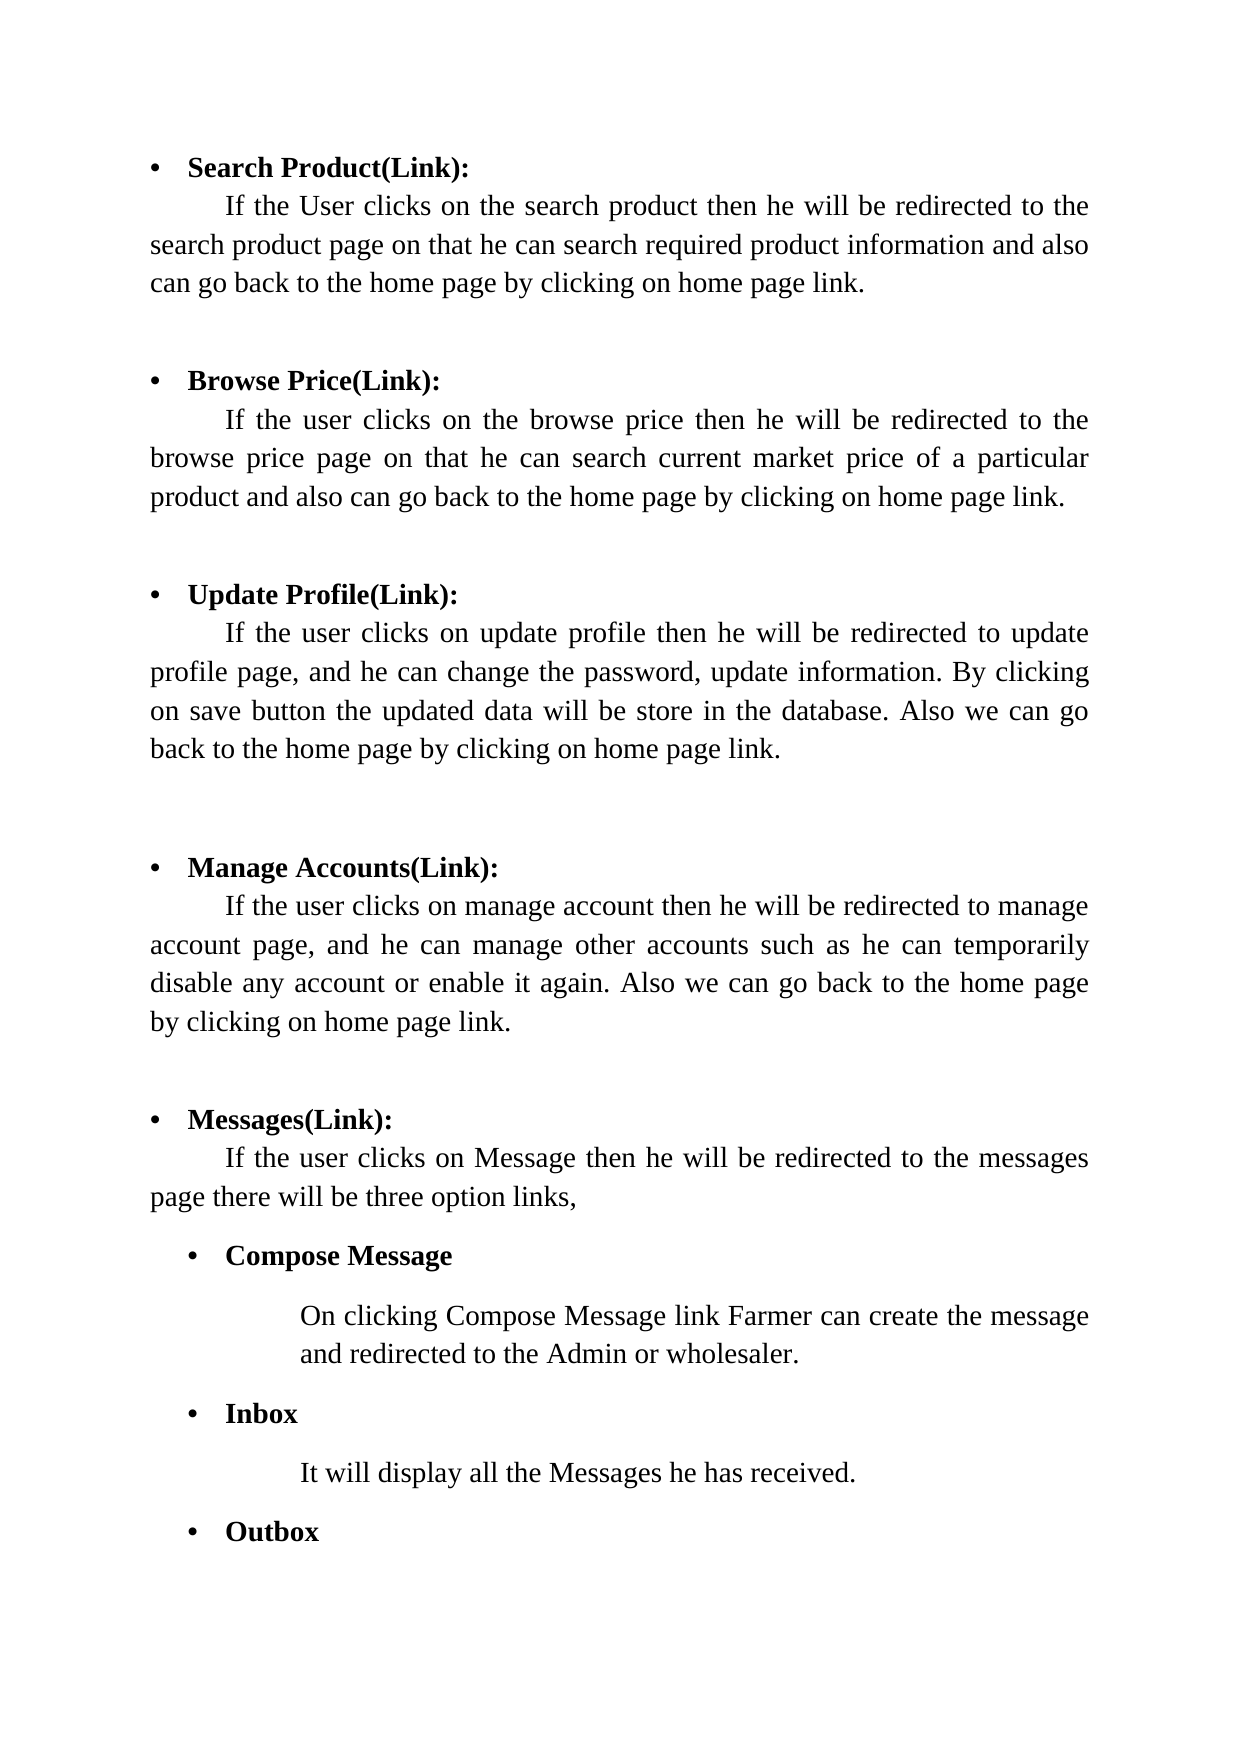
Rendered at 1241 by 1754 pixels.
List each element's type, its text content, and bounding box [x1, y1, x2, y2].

text If the User clicks on the search product then he will be redirected to the search product page on that he can search required product information and also can go back to the home page by clicking on home page link. [150, 188, 1090, 299]
text If the user clicks on Message then he will be redirected to the messages page there will be three option links, [150, 1141, 1090, 1213]
list Messages(Link): [150, 1102, 1090, 1136]
list Search Product(Link): [150, 150, 1090, 183]
text On clicking Compose Message link Farmer can create the message and redirected to the Admin or wholesaler. [300, 1298, 1090, 1370]
list Inbox [187, 1396, 1090, 1429]
text It will display all the Messages he has received. [225, 1455, 1090, 1489]
text If the user clicks on update profile then he will be redirected to update profile page, and he can change the password, update information. By clicking on save button the updated data will be store in the database. Also we can go back to the home page by clicking on home page link. [150, 616, 1090, 765]
list Browse Price(Link): [150, 363, 1090, 397]
list Outbox [187, 1514, 1090, 1548]
text If the user clicks on the browse price then he will be redirected to the browse price page on that he can search current market price of a particular product and also can go back to the home page by clicking on home page link. [150, 402, 1090, 513]
text If the user clicks on manage account then he will be redirected to manage account page, and he can manage other accounts such as he can temporarily disable any account or enable it again. Also we can go back to the home page by clicking on home page link. [150, 888, 1090, 1038]
list Compose Message [187, 1238, 1090, 1272]
list Manage Accounts(Link): [150, 850, 1090, 883]
list Update Profile(Link): [150, 577, 1090, 611]
